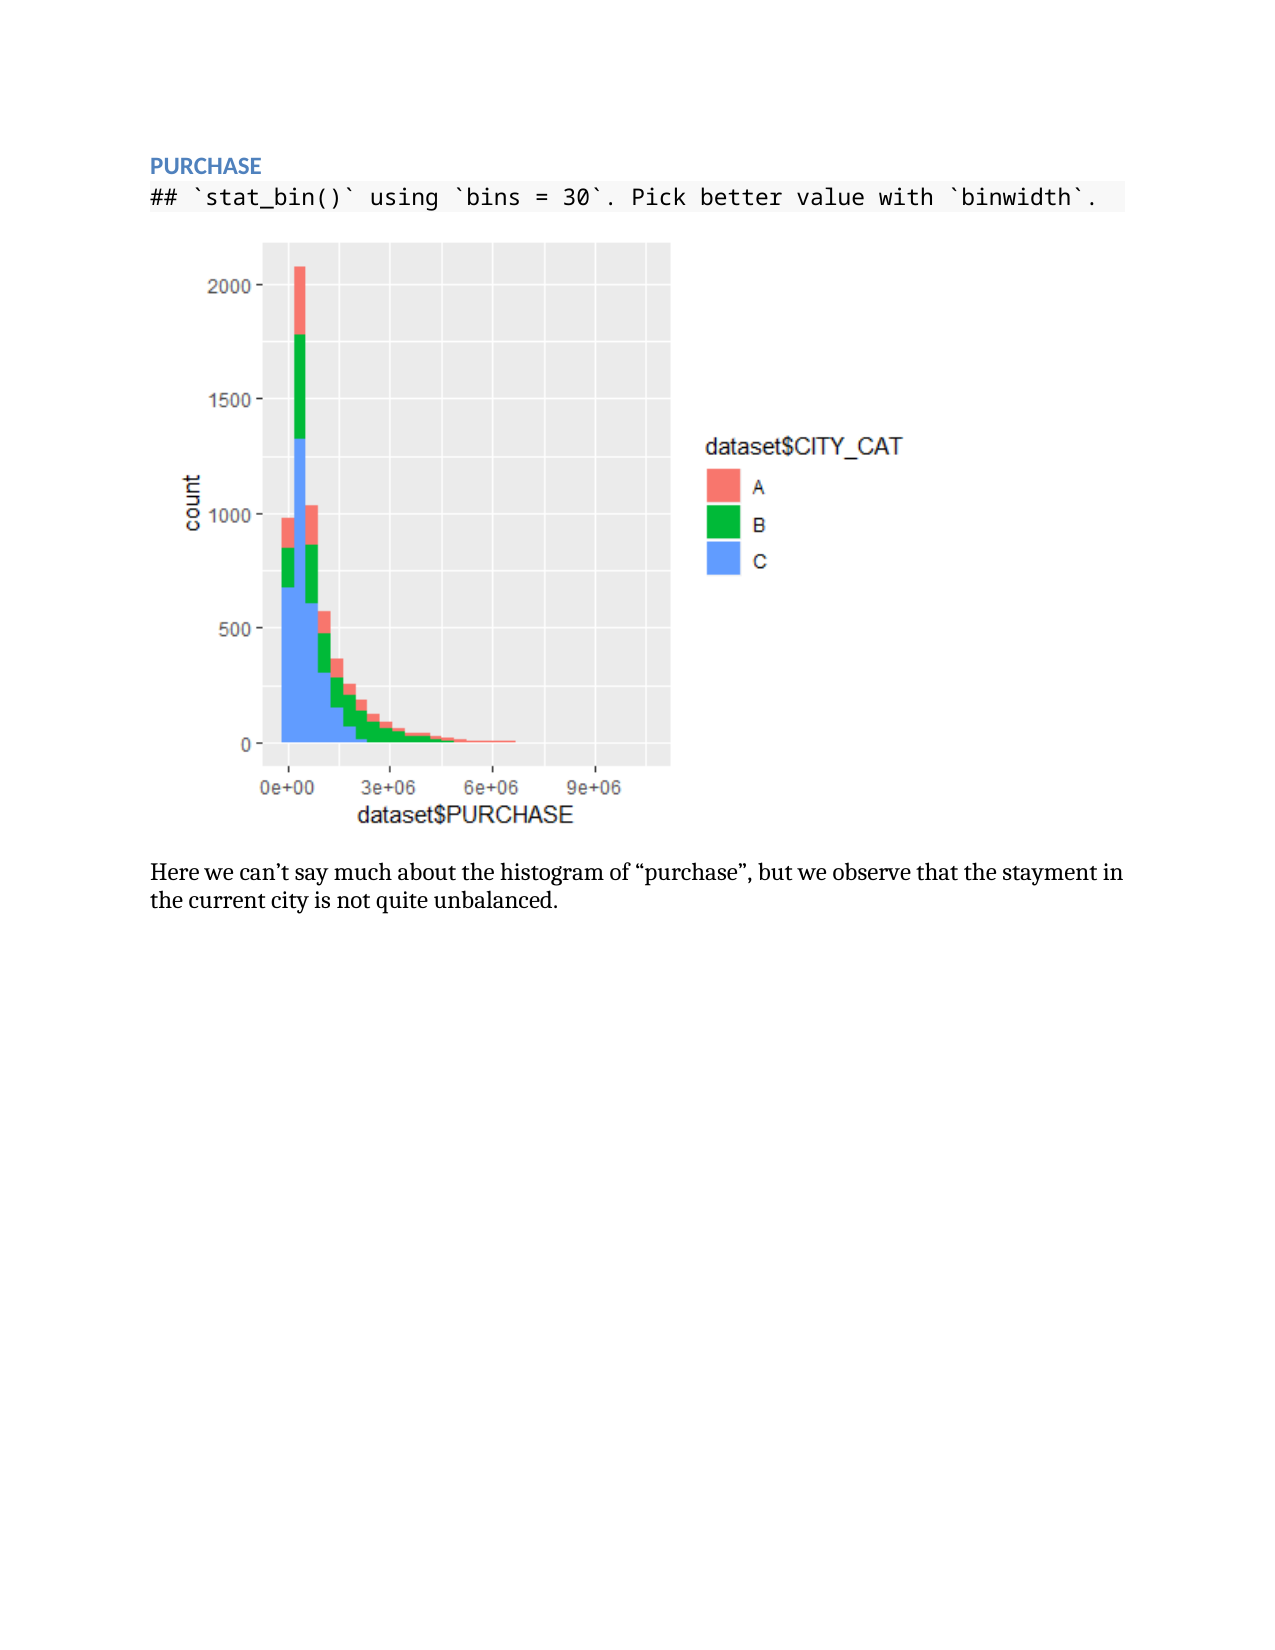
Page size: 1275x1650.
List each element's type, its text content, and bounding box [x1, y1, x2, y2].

picture [168, 232, 927, 839]
text ## `stat_bin()` using `bins = 30`. Pick better value with `binwidth`. [150, 181, 1125, 212]
subtitle PURCHASE [150, 150, 1125, 181]
text Here we can’t say much about the histogram of “purchase”, but we observe that the stayment in the current city is not quite unbalanced. [150, 858, 1125, 915]
